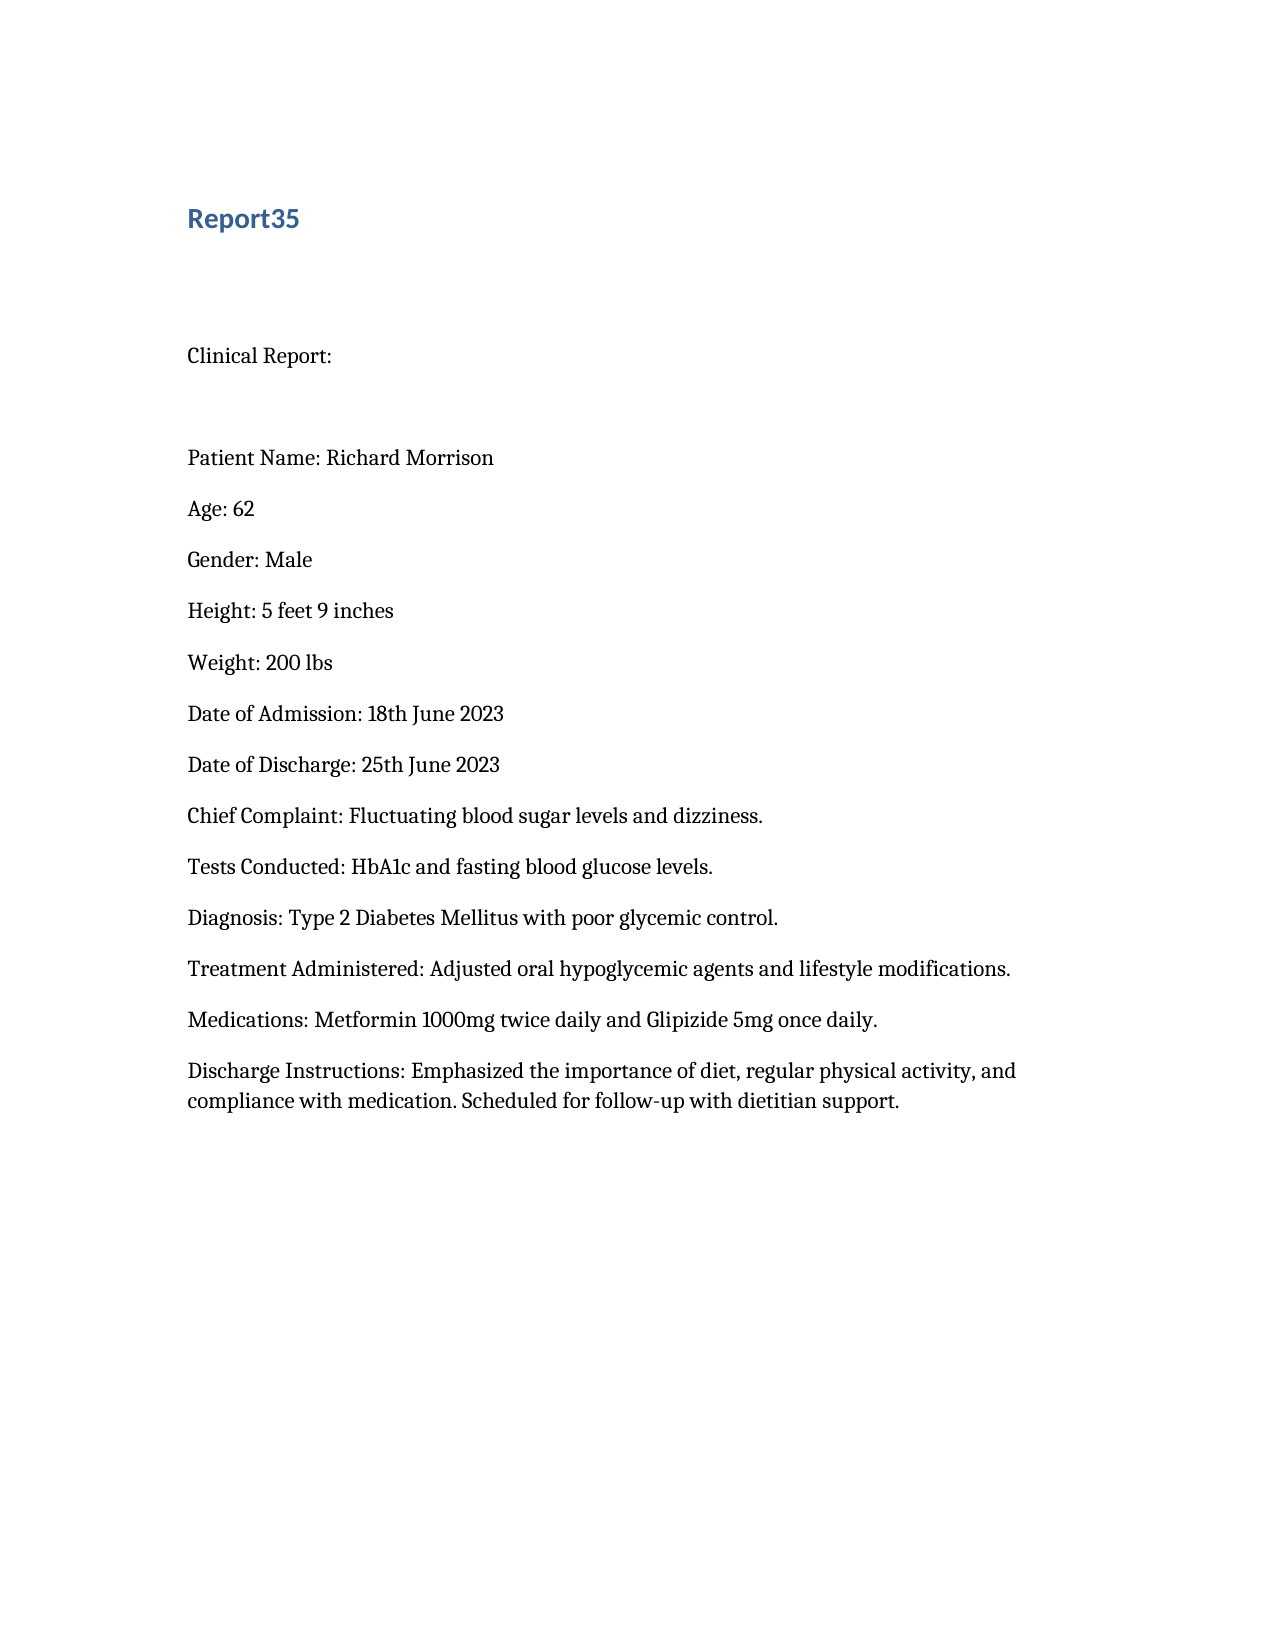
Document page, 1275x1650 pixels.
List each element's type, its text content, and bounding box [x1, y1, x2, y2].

text Clinical Report: [187, 343, 1087, 369]
text Patient Name: Richard Morrison [187, 445, 1087, 471]
text Medications: Metformin 1000mg twice daily and Glipizide 5mg once daily. [187, 1007, 1087, 1033]
text Age: 62 [187, 496, 1087, 522]
text Height: 5 feet 9 inches [187, 598, 1087, 624]
text Tests Conducted: HbA1c and fasting blood glucose levels. [187, 853, 1087, 880]
text Date of Admission: 18th June 2023 [187, 700, 1087, 727]
text Chief Complaint: Fluctuating blood sugar levels and dizziness. [187, 802, 1087, 829]
subtitle Report35 [187, 200, 1087, 236]
text Discharge Instructions: Emphasized the importance of diet, regular physical activity, and compliance with medication. Scheduled for follow-up with dietitian support. [187, 1058, 1087, 1114]
text Gender: Male [187, 547, 1087, 573]
text Treatment Administered: Adjusted oral hypoglycemic agents and lifestyle modifications. [187, 956, 1087, 982]
text Diagnosis: Type 2 Diabetes Mellitus with poor glycemic control. [187, 904, 1087, 931]
text Date of Discharge: 25th June 2023 [187, 751, 1087, 778]
text Weight: 200 lbs [187, 649, 1087, 676]
